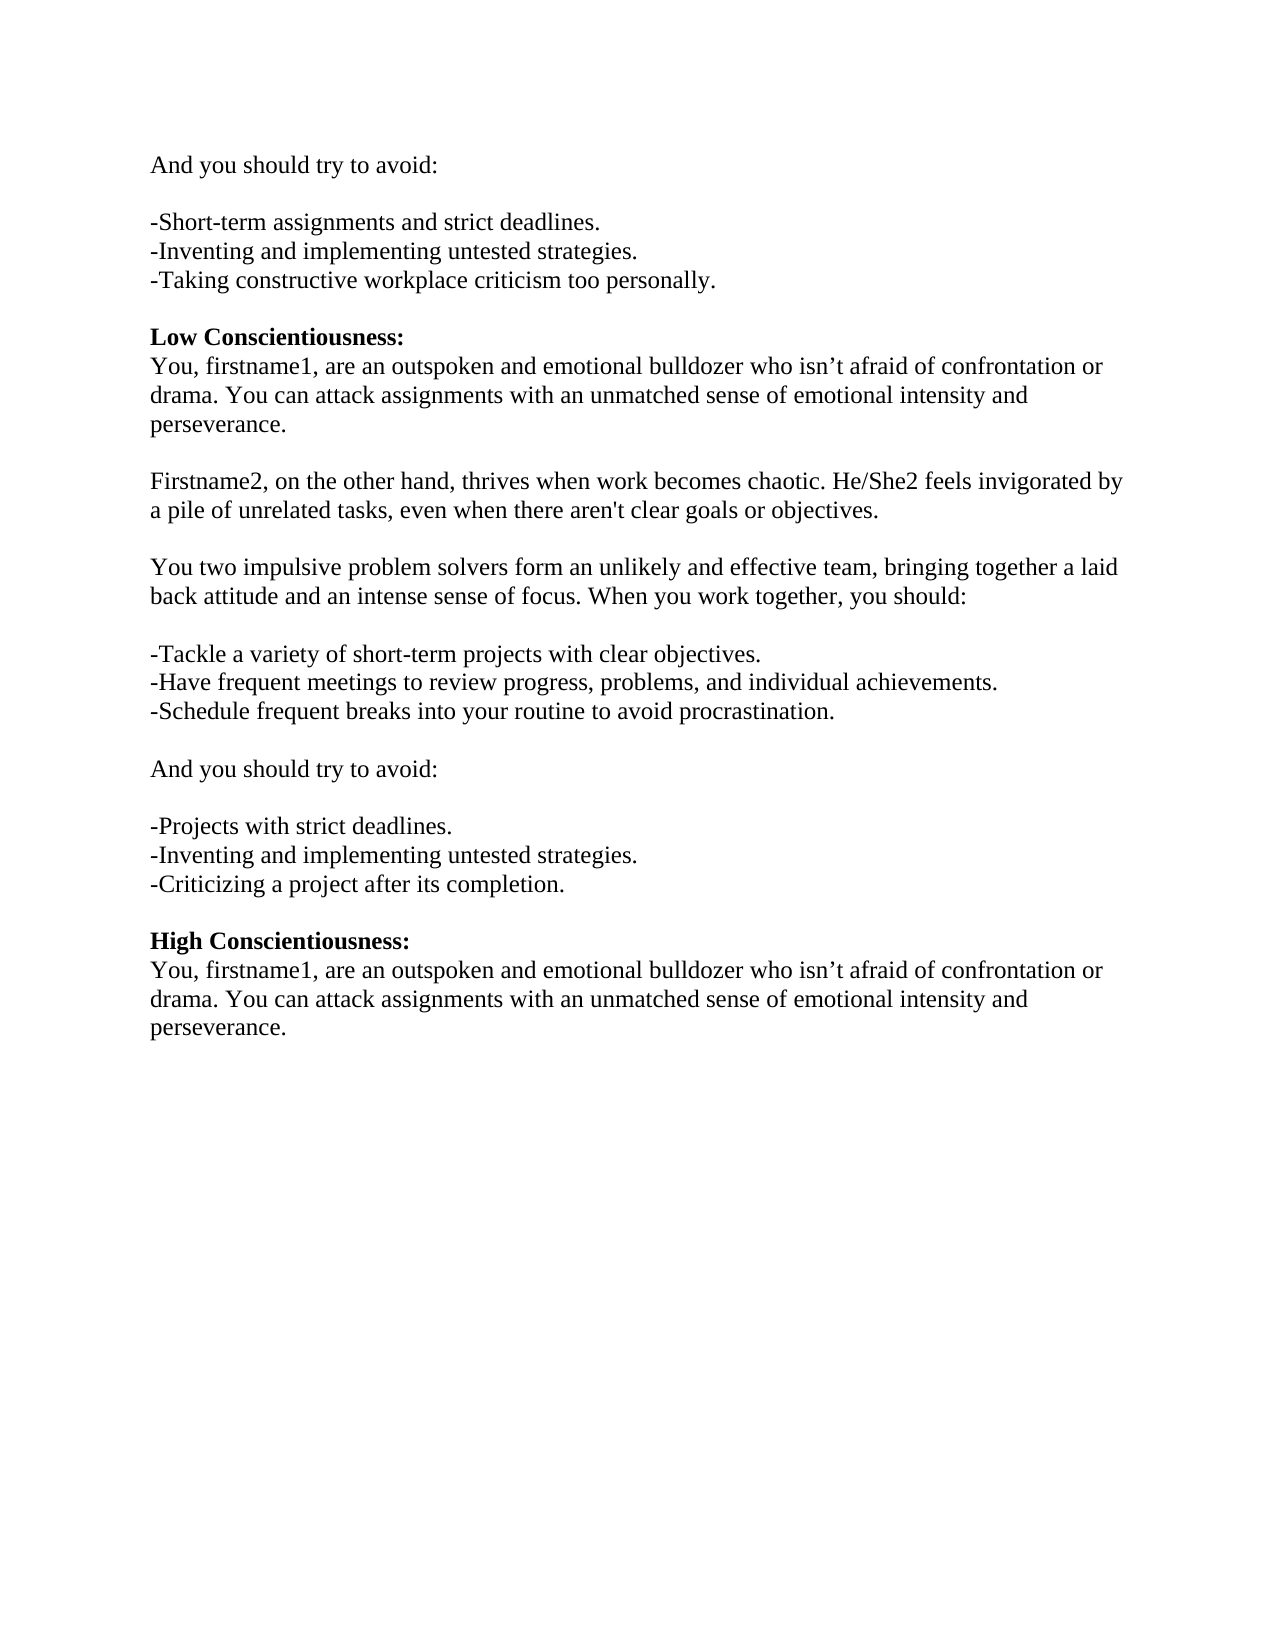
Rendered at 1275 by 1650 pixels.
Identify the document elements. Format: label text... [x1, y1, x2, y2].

text -Projects with strict deadlines. [150, 811, 1125, 840]
text -Inventing and implementing untested strategies. [150, 840, 1125, 869]
text You, firstname1, are an outspoken and emotional bulldozer who isn’t afraid of confrontation or drama. You can attack assignments with an unmatched sense of emotional intensity and perseverance. [150, 955, 1125, 1041]
text You two impulsive problem solvers form an unlikely and effective team, bringing together a laid back attitude and an intense sense of focus. When you work together, you should: [150, 552, 1125, 610]
text -Short-term assignments and strict deadlines. [150, 207, 1125, 236]
text -Criticizing a project after its completion. [150, 869, 1125, 897]
text -Inventing and implementing untested strategies. [150, 236, 1125, 265]
text -Tackle a variety of short-term projects with clear objectives. [150, 639, 1125, 667]
text You, firstname1, are an outspoken and emotional bulldozer who isn’t afraid of confrontation or drama. You can attack assignments with an unmatched sense of emotional intensity and perseverance. [150, 351, 1125, 437]
text -Have frequent meetings to review progress, problems, and individual achievements. [150, 667, 1125, 696]
text And you should try to avoid: [150, 150, 1125, 179]
text High Conscientiousness: [150, 926, 1125, 955]
text Firstname2, on the other hand, thrives when work becomes chaotic. He/She2 feels invigorated by a pile of unrelated tasks, even when there aren't clear goals or objectives. [879, 466, 1125, 524]
text -Schedule frequent breaks into your routine to avoid procrastination. [150, 696, 1125, 725]
text -Taking constructive workplace criticism too personally. [150, 265, 1125, 294]
text And you should try to avoid: [150, 754, 1125, 782]
text Low Conscientiousness: [150, 322, 1125, 351]
